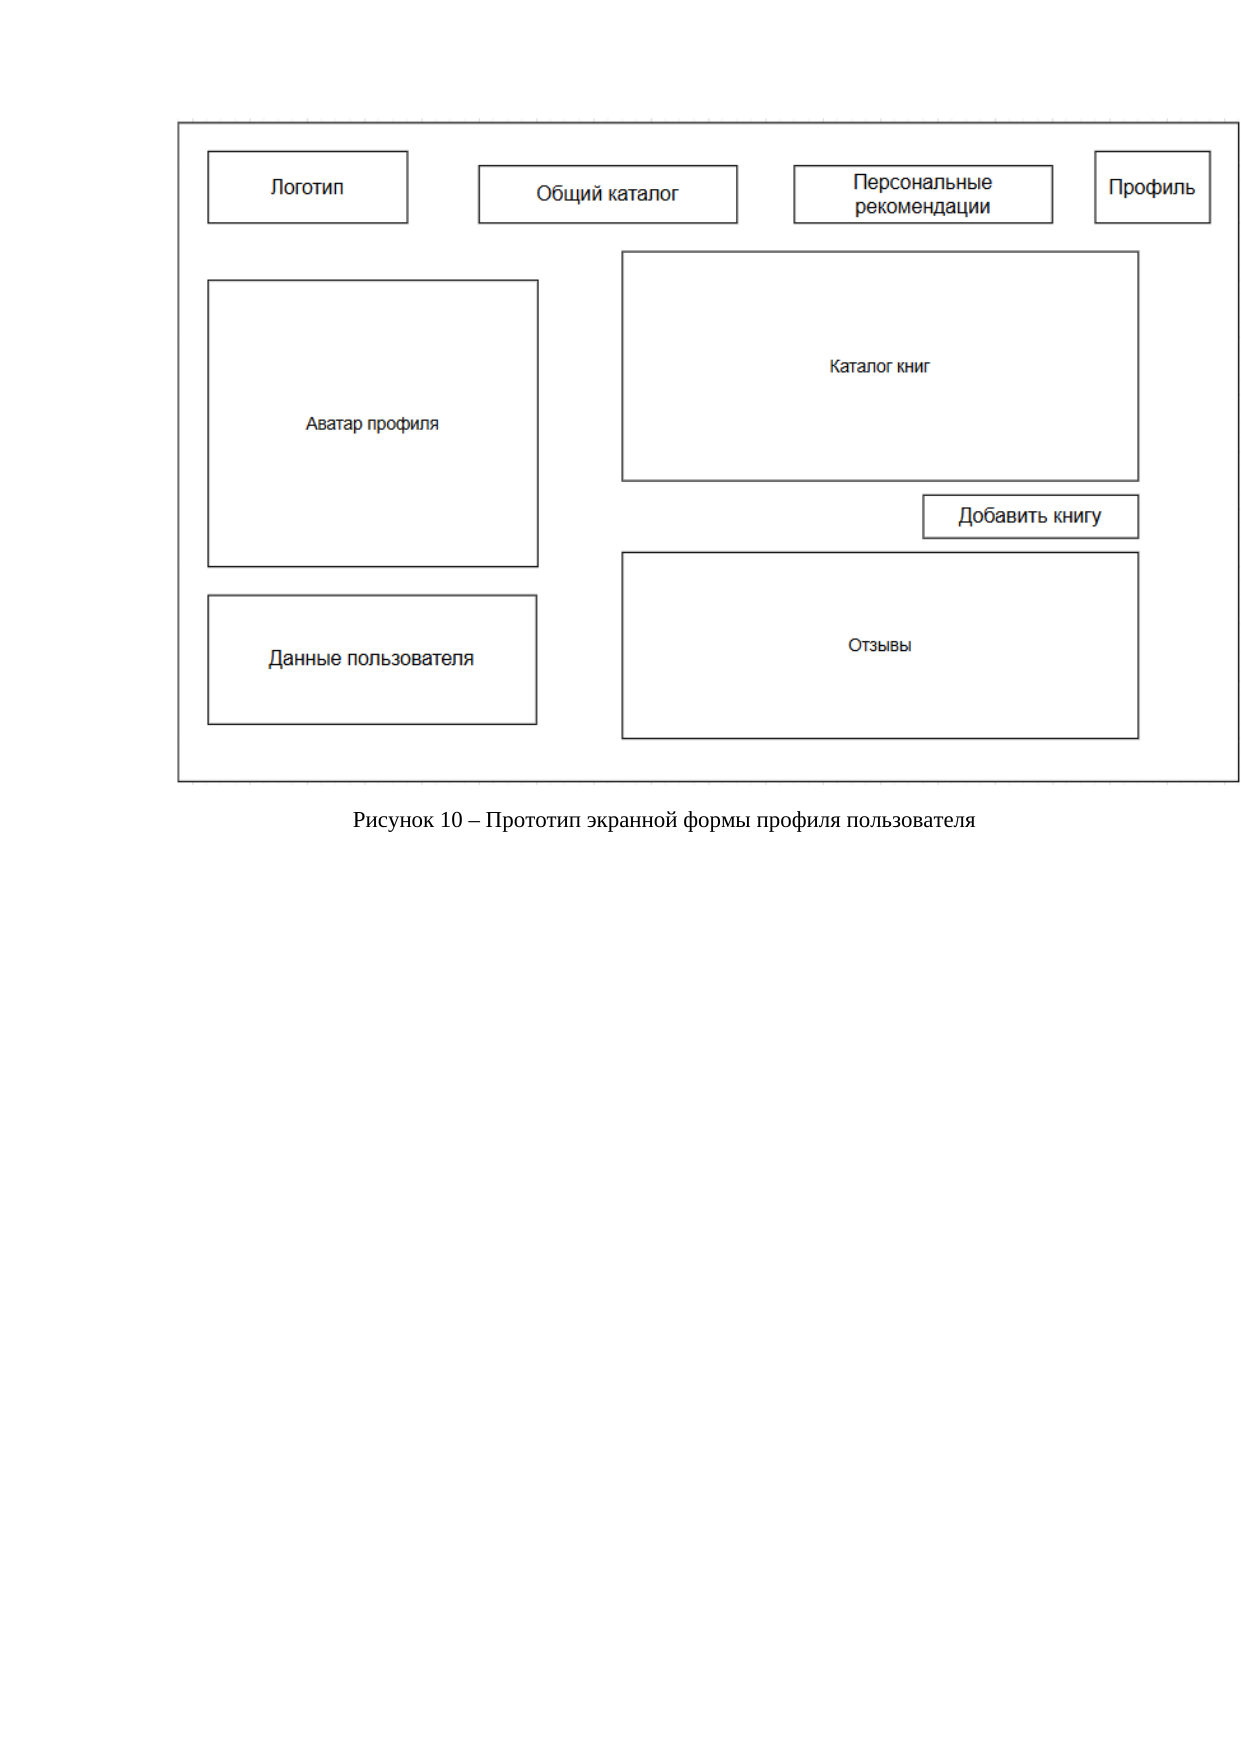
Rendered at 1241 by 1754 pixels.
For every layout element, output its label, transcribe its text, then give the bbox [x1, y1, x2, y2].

text Рисунок 10 – Прототип экранной формы профиля пользователя [177, 806, 1152, 832]
picture [177, 118, 1241, 785]
